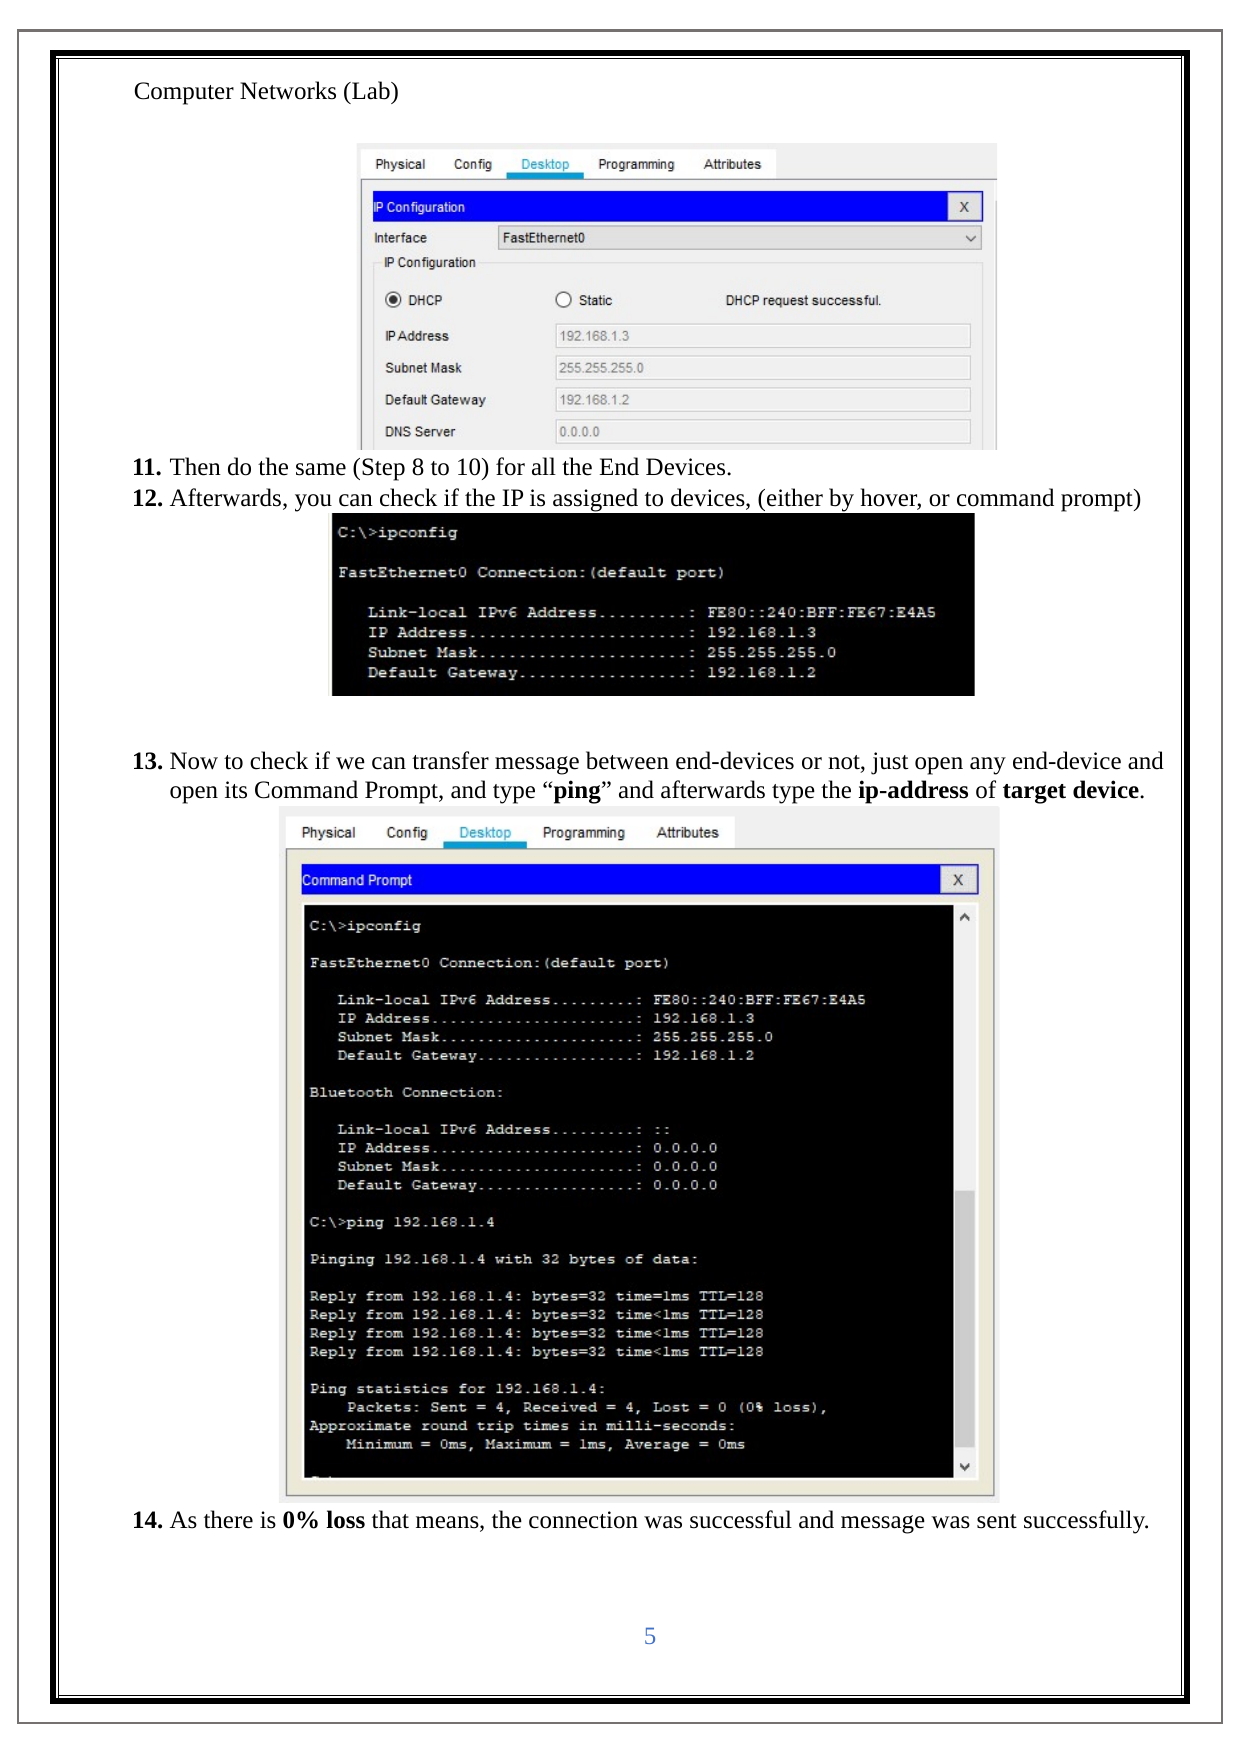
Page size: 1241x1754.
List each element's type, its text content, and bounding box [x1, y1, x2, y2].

picture [328, 513, 975, 696]
list Afterwards, you can check if the IP is assigned to devices, (either by hover, or command prompt) [132, 483, 1166, 512]
picture [278, 806, 1000, 1503]
list Now to check if we can transfer message between end-devices or not, just open any end-device and open its Command Prompt, and type “ping” and afterwards type the ip-address of target device. [132, 746, 1166, 804]
picture [356, 143, 998, 450]
list Then do the same (Step 8 to 10) for all the End Devices. [132, 452, 1166, 481]
list As there is 0% loss that means, the connection was successful and message was sent successfully. [132, 1505, 1166, 1534]
